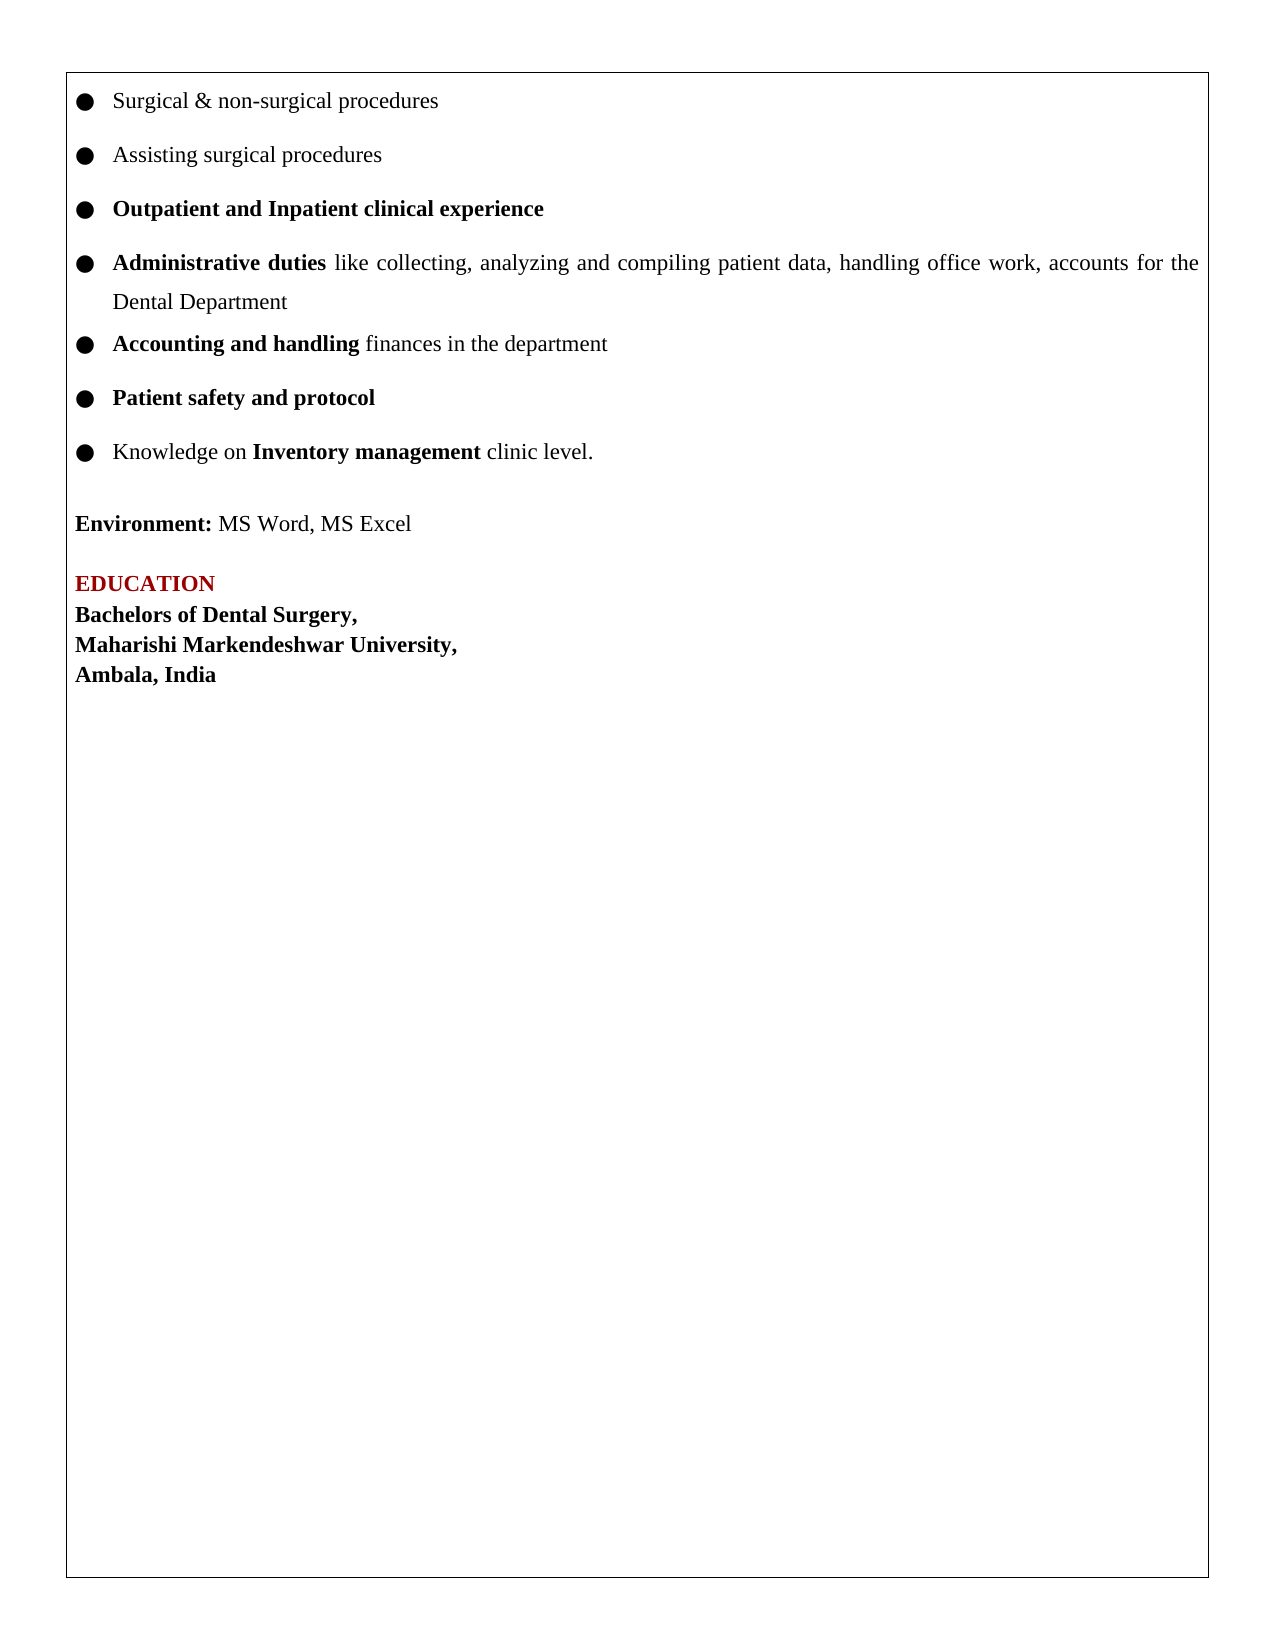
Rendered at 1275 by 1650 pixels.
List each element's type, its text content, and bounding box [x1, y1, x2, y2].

text Maharishi Markendeshwar University, [75, 631, 1200, 657]
list Knowledge on Inventory management clinic level. [75, 426, 1200, 473]
list Assisting surgical procedures [75, 129, 1200, 176]
text Environment: MS Word, MS Excel [75, 510, 1200, 536]
text Bachelors of Dental Surgery, [75, 601, 1200, 627]
list Accounting and handling finances in the department [75, 318, 1200, 365]
text EDUCATION [75, 570, 1200, 597]
list Surgical & non-surgical procedures [75, 75, 1200, 122]
list Administrative duties like collecting, analyzing and compiling patient data, handling office work, accounts for the Dental Department [75, 237, 1200, 314]
list Outpatient and Inpatient clinical experience [75, 183, 1200, 230]
list Patient safety and protocol [75, 372, 1200, 419]
text Ambala, India [75, 661, 1200, 687]
